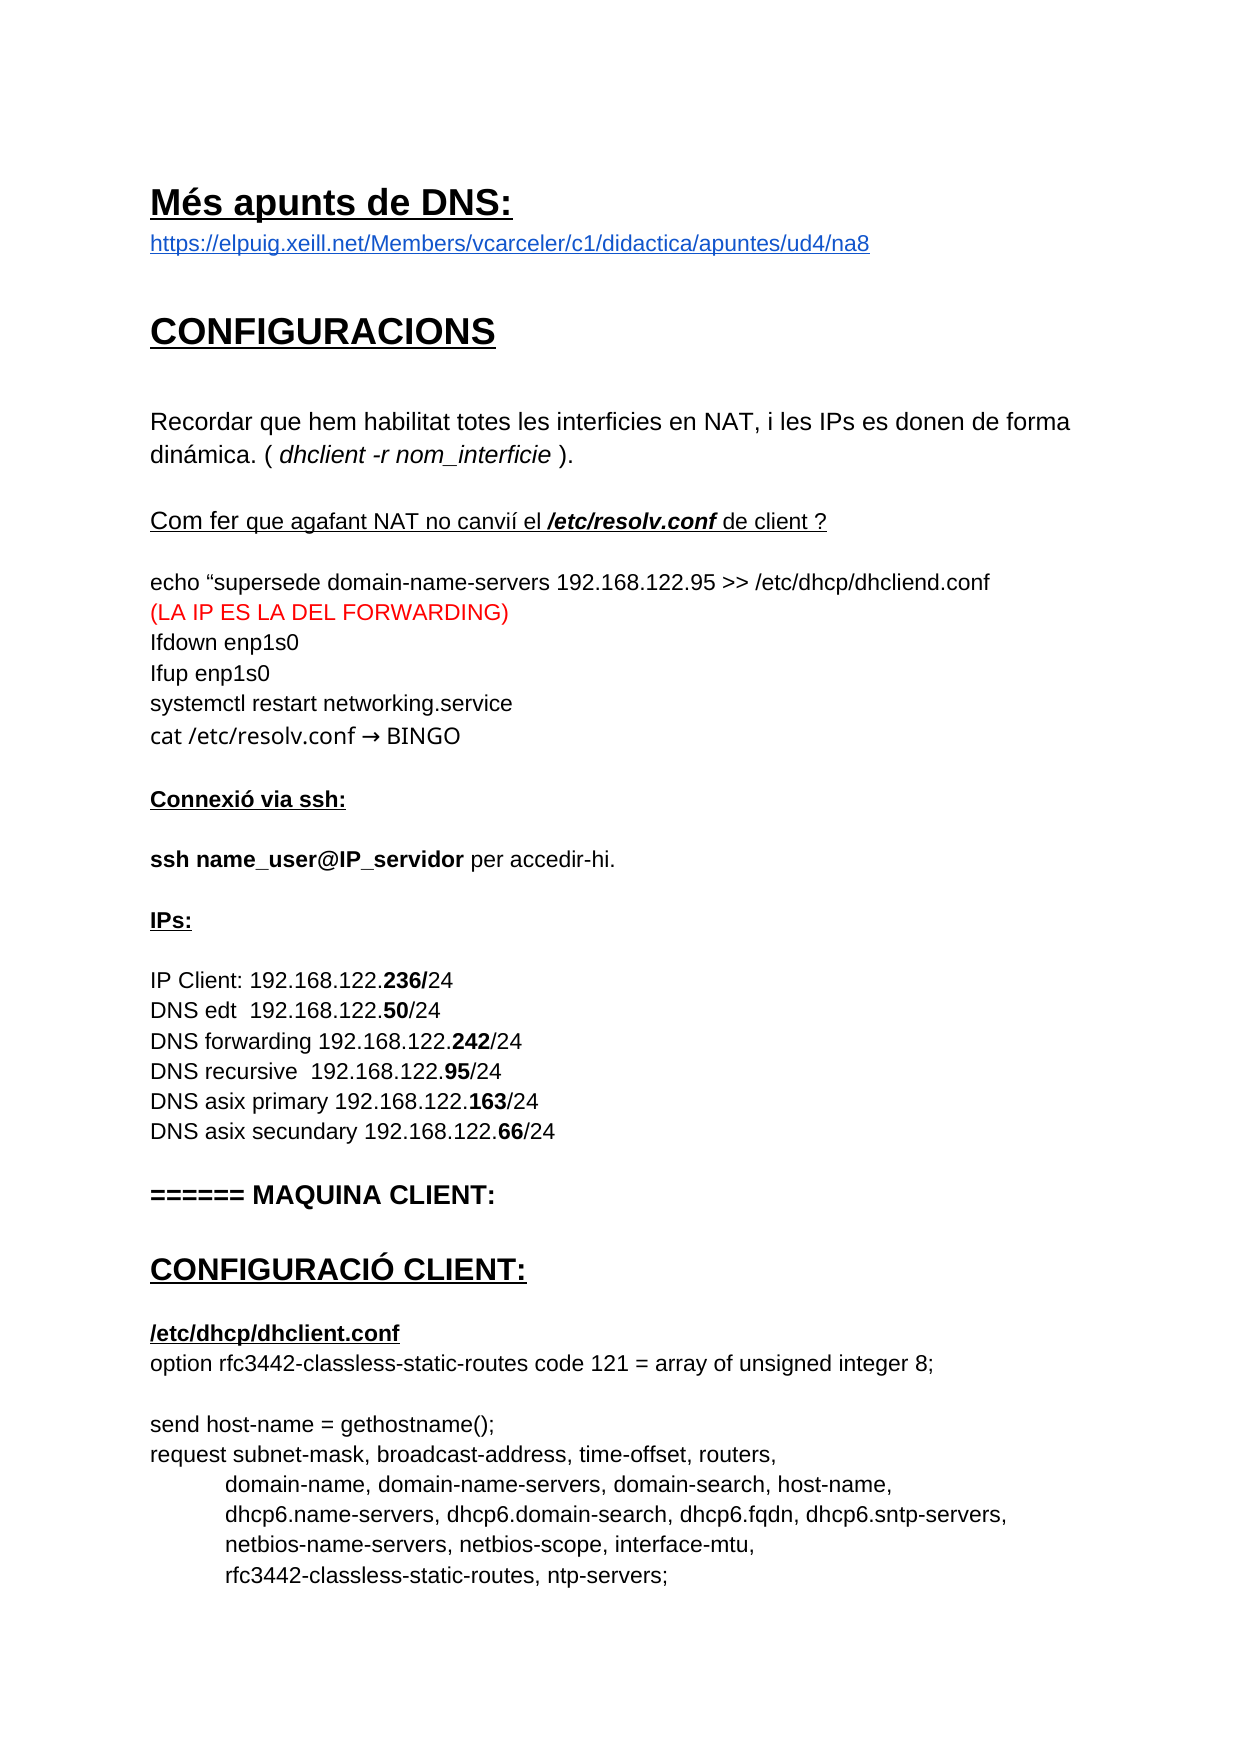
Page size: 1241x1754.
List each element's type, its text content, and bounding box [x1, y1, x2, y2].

text Més apunts de DNS: [150, 180, 1090, 223]
text send host-name = gethostname(); [150, 1411, 1090, 1437]
text IPs: [150, 907, 1090, 933]
text https://elpuig.xeill.net/Members/vcarceler/c1/didactica/apuntes/ud4/na8 [150, 230, 1090, 256]
text ====== MAQUINA CLIENT: [150, 1179, 1090, 1210]
text dhcp6.name-servers, dhcp6.domain-search, dhcp6.fqdn, dhcp6.sntp-servers, [150, 1501, 1090, 1527]
text Com fer que agafant NAT no canvií el /etc/resolv.conf de client ? [150, 506, 1090, 534]
text CONFIGURACIONS [150, 309, 1090, 353]
text DNS forwarding 192.168.122.242/24 [150, 1028, 1090, 1054]
text rfc3442-classless-static-routes, ntp-servers; [150, 1562, 1090, 1588]
text request subnet-mask, broadcast-address, time-offset, routers, [150, 1441, 1090, 1467]
text Ifdown enp1s0 [150, 629, 1090, 656]
text Connexió via ssh: [150, 786, 1090, 812]
text DNS edt 192.168.122.50/24 [150, 997, 1090, 1024]
text DNS asix primary 192.168.122.163/24 [150, 1088, 1090, 1114]
text Ifup enp1s0 [150, 659, 1090, 686]
subtitle CONFIGURACIÓ CLIENT: [150, 1251, 1090, 1287]
text IP Client: 192.168.122.236/24 [150, 967, 1090, 994]
text /etc/dhcp/dhclient.conf [150, 1320, 1090, 1346]
text DNS asix secundary 192.168.122.66/24 [150, 1118, 1090, 1145]
text systemctl restart networking.service [150, 690, 1090, 716]
text DNS recursive 192.168.122.95/24 [150, 1058, 1090, 1084]
text Recordar que hem habilitat totes les interficies en NAT, i les IPs es donen de forma dinámica. ( dhclient -r nom_interficie ). [150, 359, 1090, 468]
text netbios-name-servers, netbios-scope, interface-mtu, [150, 1531, 1090, 1558]
text (LA IP ES LA DEL FORWARDING) [150, 599, 1090, 625]
text domain-name, domain-name-servers, domain-search, host-name, [150, 1471, 1090, 1497]
text echo “supersede domain-name-servers 192.168.122.95 >> /etc/dhcp/dhcliend.conf [150, 569, 1090, 595]
text cat /etc/resolv.conf → BINGO [150, 720, 1090, 751]
text option rfc3442-classless-static-routes code 121 = array of unsigned integer 8; [150, 1350, 1090, 1376]
text ssh name_user@IP_servidor per accedir-hi. [150, 846, 1090, 873]
